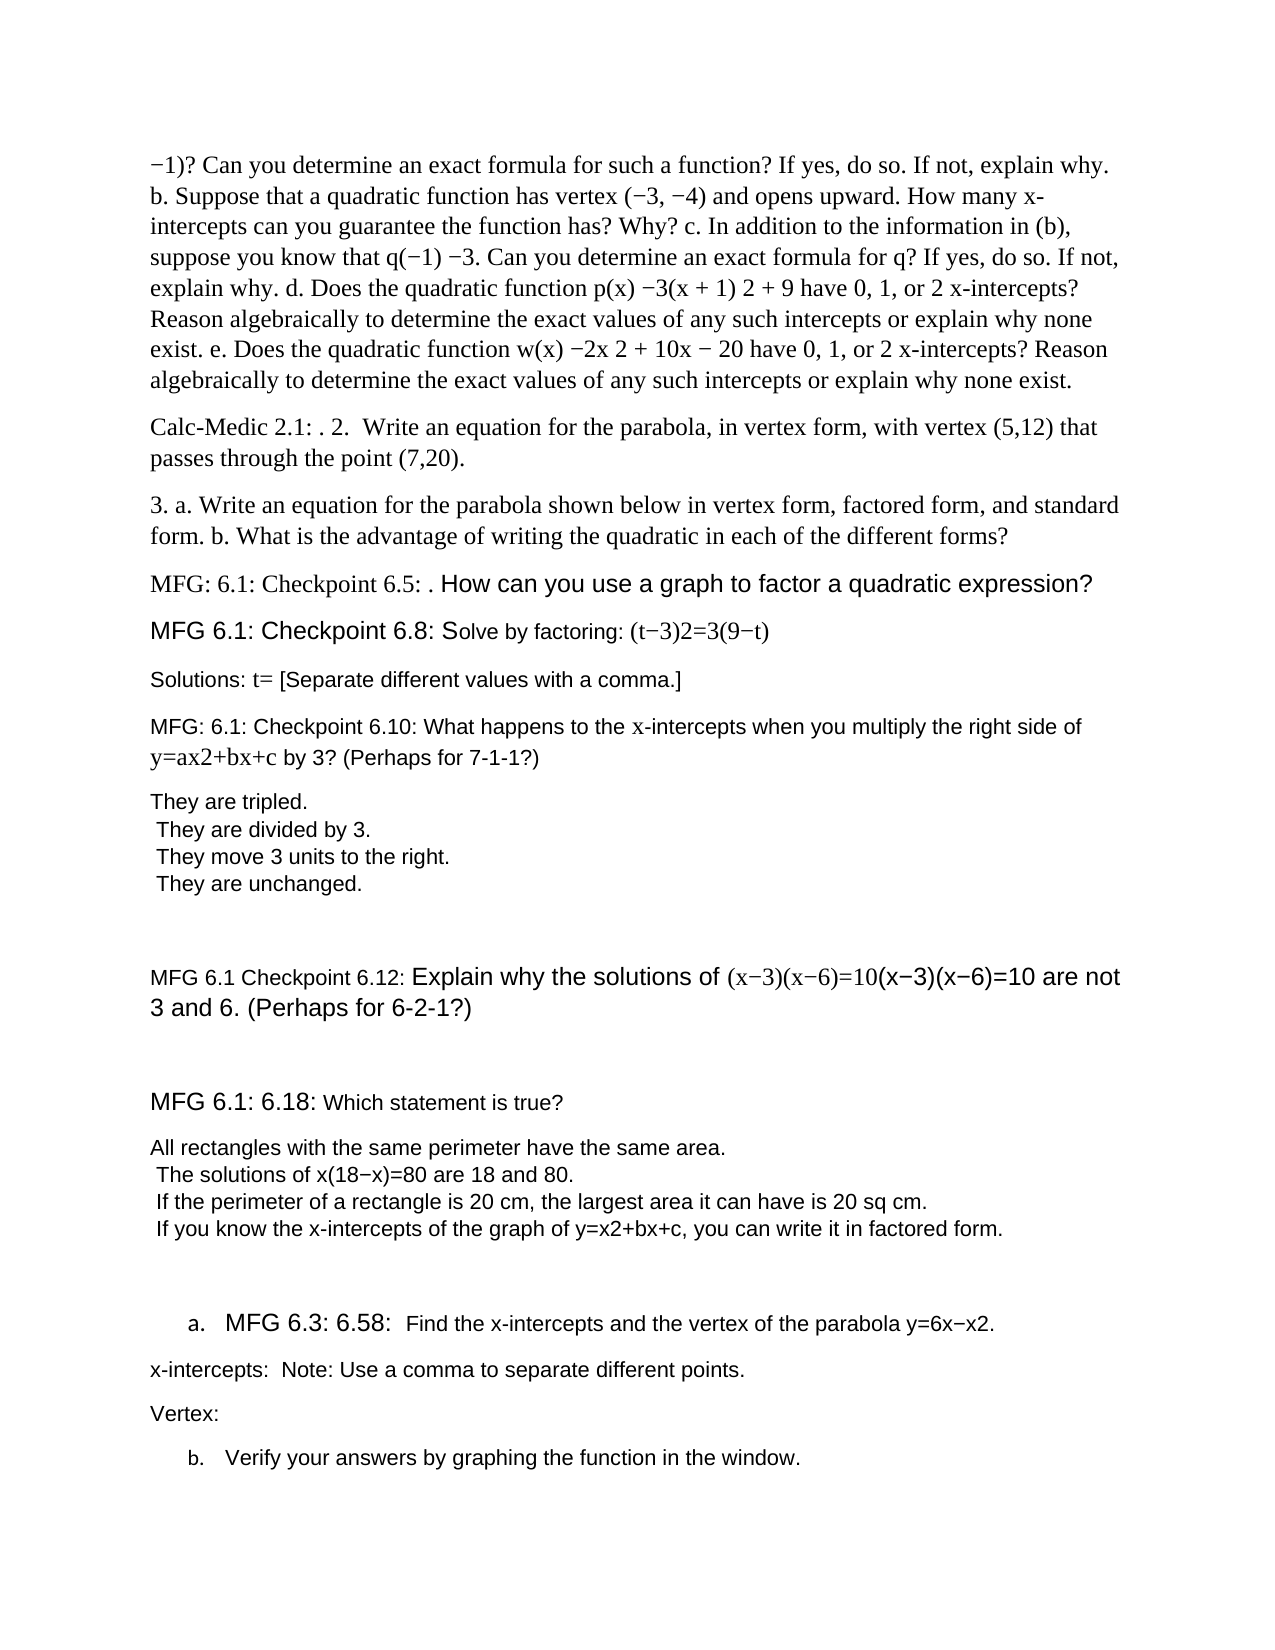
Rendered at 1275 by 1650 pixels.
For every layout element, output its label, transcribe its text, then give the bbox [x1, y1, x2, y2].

list Verify your answers by graphing the function in the window. [187, 1444, 1125, 1471]
list MFG 6.3: 6.58: Find the x-intercepts and the vertex of the parabola y=6x−x2. [187, 1307, 1125, 1337]
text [150, 150, 1125, 394]
text 3. a. Write an equation for the parabola shown below in vertex form, factored form, and standard form. b. What is the advantage of writing the quadratic in each of the different forms? [150, 491, 1125, 550]
text x-intercepts: Note: Use a comma to separate different points. [150, 1357, 1125, 1382]
text They are tripled. They are divided by 3. They move 3 units to the right. They are unchanged. [150, 789, 1125, 896]
text MFG: 6.1: Checkpoint 6.10: What happens to the x-intercepts when you multiply the right side of y=ax2+bx+c by 3? (Perhaps for 7-1-1?) [150, 711, 1125, 771]
text MFG 6.1 Checkpoint 6.12: Explain why the solutions of (x−3)(x−6)=10(x−3)(x−6)=10 are not 3 and 6. (Perhaps for 6-2-1?) [150, 962, 1125, 1021]
text All rectangles with the same perimeter have the same area. The solutions of x(18−x)=80 are 18 and 80. If the perimeter of a rectangle is 20 cm, the largest area it can have is 20 sq cm. If you know the x-intercepts of the graph of y=x2+bx+c, you can write it in factored form. [150, 1135, 1125, 1241]
text MFG 6.1: 6.18: Which statement is true? [150, 1087, 1125, 1116]
text MFG: 6.1: Checkpoint 6.5: . How can you use a graph to factor a quadratic expression? [150, 569, 1125, 598]
text Calc-Medic 2.1: . 2. Write an equation for the parabola, in vertex form, with vertex (5,12) that passes through the point (7,20). [150, 412, 1125, 472]
text Vertex: [150, 1400, 1125, 1426]
text MFG 6.1: Checkpoint 6.8: Solve by factoring: (t−3)2=3(9−t) [150, 616, 1125, 645]
text Solutions: t= [Separate different values with a comma.] [150, 664, 1125, 692]
